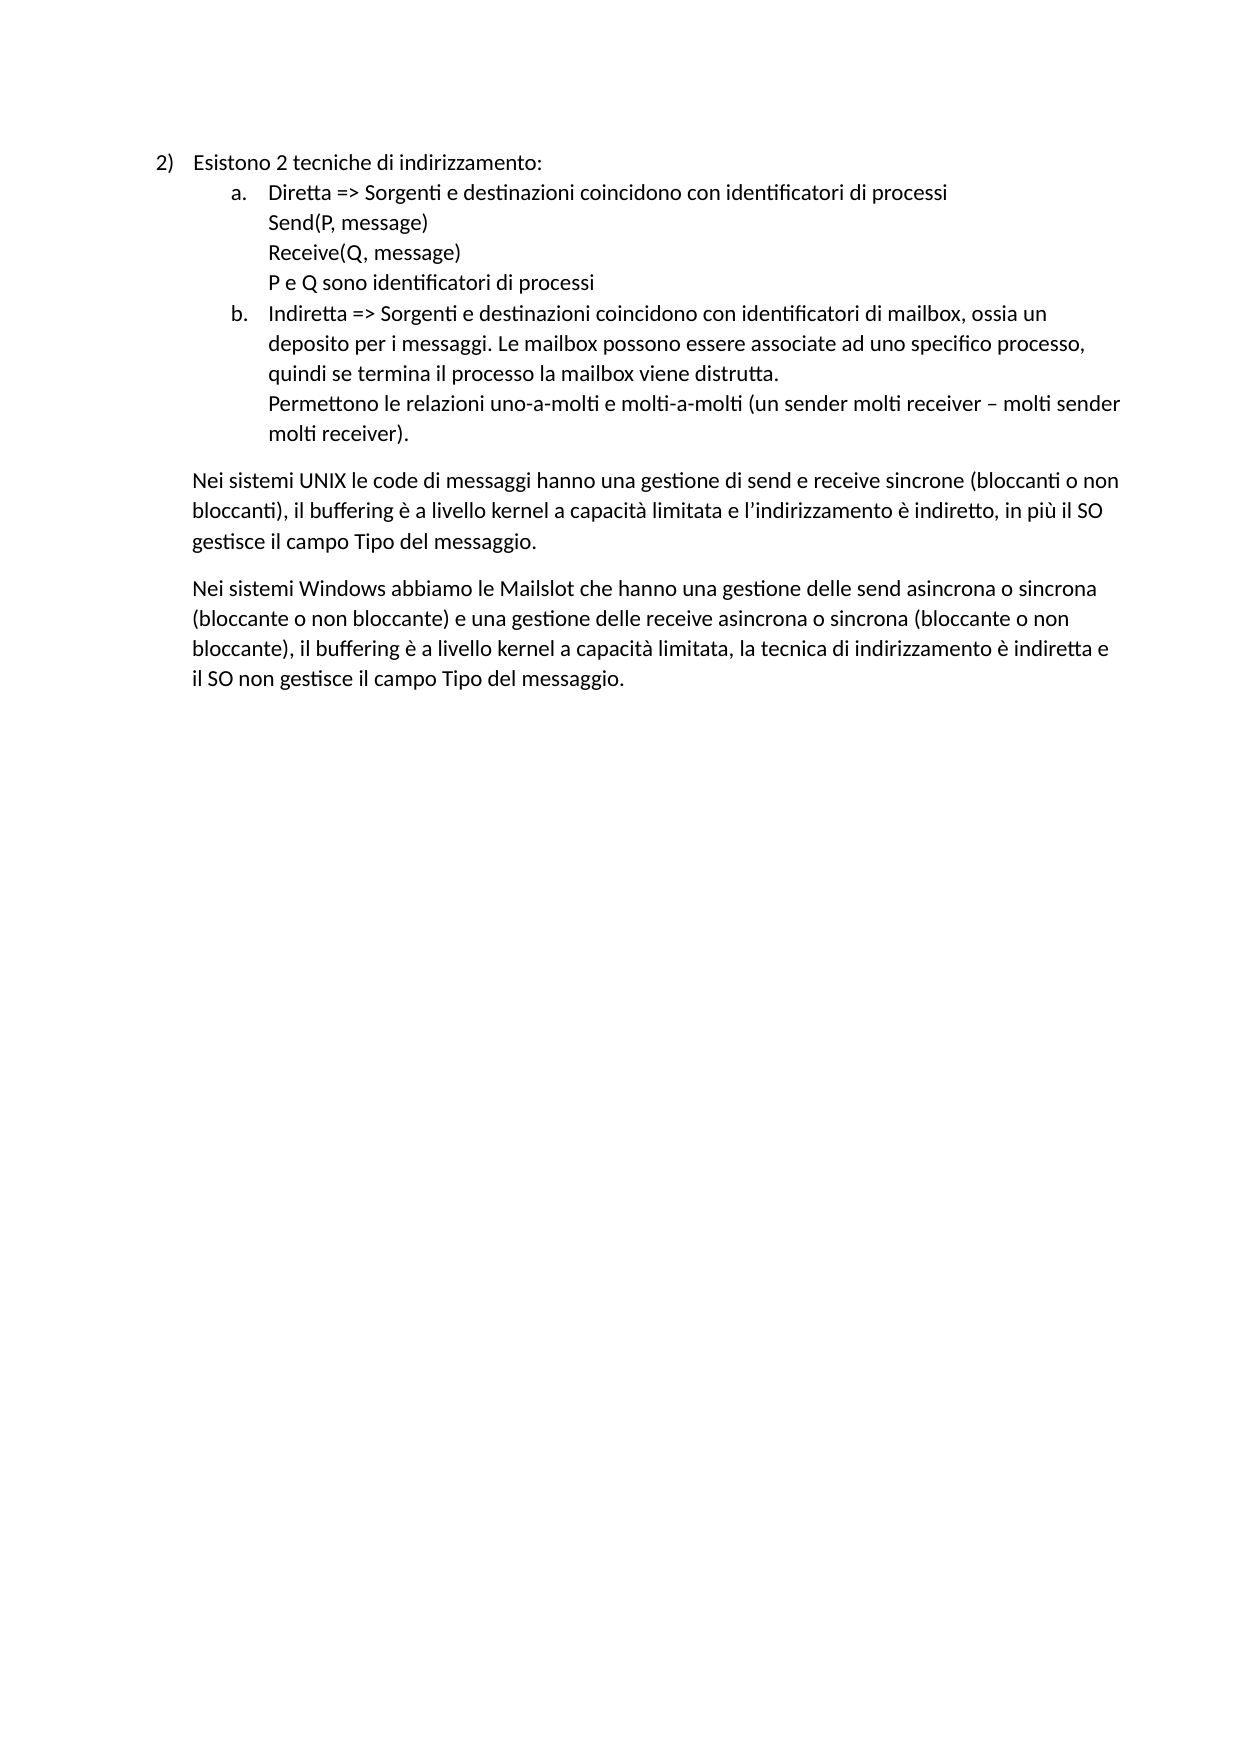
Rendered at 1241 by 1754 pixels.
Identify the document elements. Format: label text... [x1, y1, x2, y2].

list Diretta => Sorgenti e destinazioni coincidono con identificatori di processi [231, 178, 1122, 206]
list Esistono 2 tecniche di indirizzamento: [156, 148, 1122, 176]
text Nei sistemi UNIX le code di messaggi hanno una gestione di send e receive sincrone (bloccanti o non bloccanti), il buffering è a livello kernel a capacità limitata e l’indirizzamento è indiretto, in più il SO gestisce il campo Tipo del messaggio. [192, 466, 1122, 555]
list Permettono le relazioni uno-a-molti e molti-a-molti (un sender molti receiver – molti sender molti receiver). [268, 389, 1122, 447]
list Send(P, message) [268, 208, 1122, 236]
text Nei sistemi Windows abbiamo le Mailslot che hanno una gestione delle send asincrona o sincrona (bloccante o non bloccante) e una gestione delle receive asincrona o sincrona (bloccante o non bloccante), il buffering è a livello kernel a capacità limitata, la tecnica di indirizzamento è indiretta e il SO non gestisce il campo Tipo del messaggio. [192, 574, 1122, 692]
list Receive(Q, message) [268, 238, 1122, 266]
list P e Q sono identificatori di processi [268, 268, 1122, 296]
list Indiretta => Sorgenti e destinazioni coincidono con identificatori di mailbox, ossia un deposito per i messaggi. Le mailbox possono essere associate ad uno specifico processo, quindi se termina il processo la mailbox viene distrutta. [231, 299, 1122, 387]
